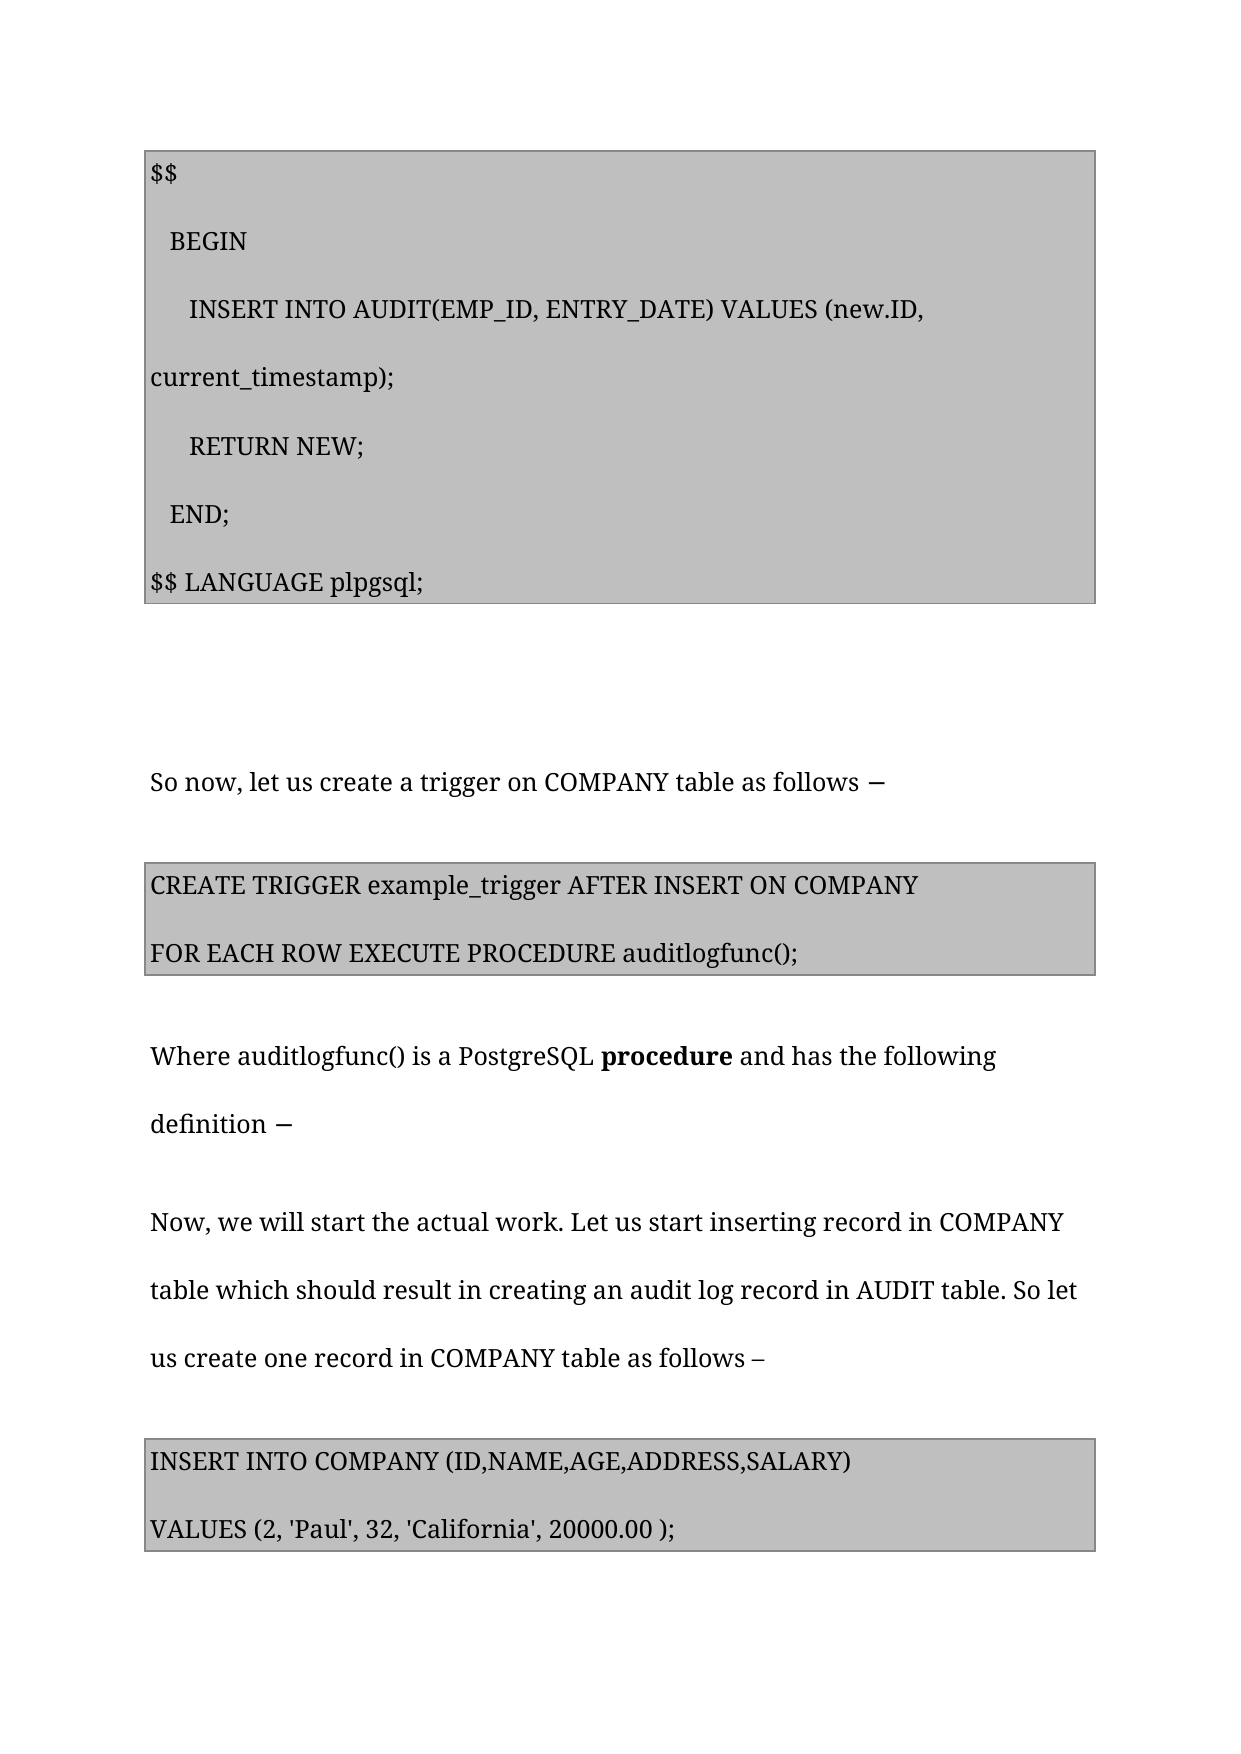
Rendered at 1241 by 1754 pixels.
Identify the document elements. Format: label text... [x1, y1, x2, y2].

text $$ LANGUAGE plpgsql; [146, 559, 1094, 603]
text $$ [146, 152, 1094, 190]
text INSERT INTO COMPANY (ID,NAME,AGE,ADDRESS,SALARY) [146, 1440, 1094, 1478]
text So now, let us create a trigger on COMPANY table as follows − [150, 765, 1090, 799]
text Now, we will start the actual work. Let us start inserting record in COMPANY table which should result in creating an audit log record in AUDIT table. So let us create one record in COMPANY table as follows – [150, 1204, 1090, 1375]
text BEGIN [146, 218, 1094, 258]
text VALUES (2, 'Paul', 32, 'California', 20000.00 ); [146, 1506, 1094, 1550]
text FOR EACH ROW EXECUTE PROCEDURE auditlogfunc(); [146, 930, 1094, 974]
text END; [146, 491, 1094, 530]
text RETURN NEW; [146, 422, 1094, 462]
text Where auditlogfunc() is a PostgreSQL procedure and has the following definition − [150, 1039, 1090, 1141]
text CREATE TRIGGER example_trigger AFTER INSERT ON COMPANY [146, 864, 1094, 902]
text INSERT INTO AUDIT(EMP_ID, ENTRY_DATE) VALUES (new.ID, current_timestamp); [146, 286, 1094, 394]
